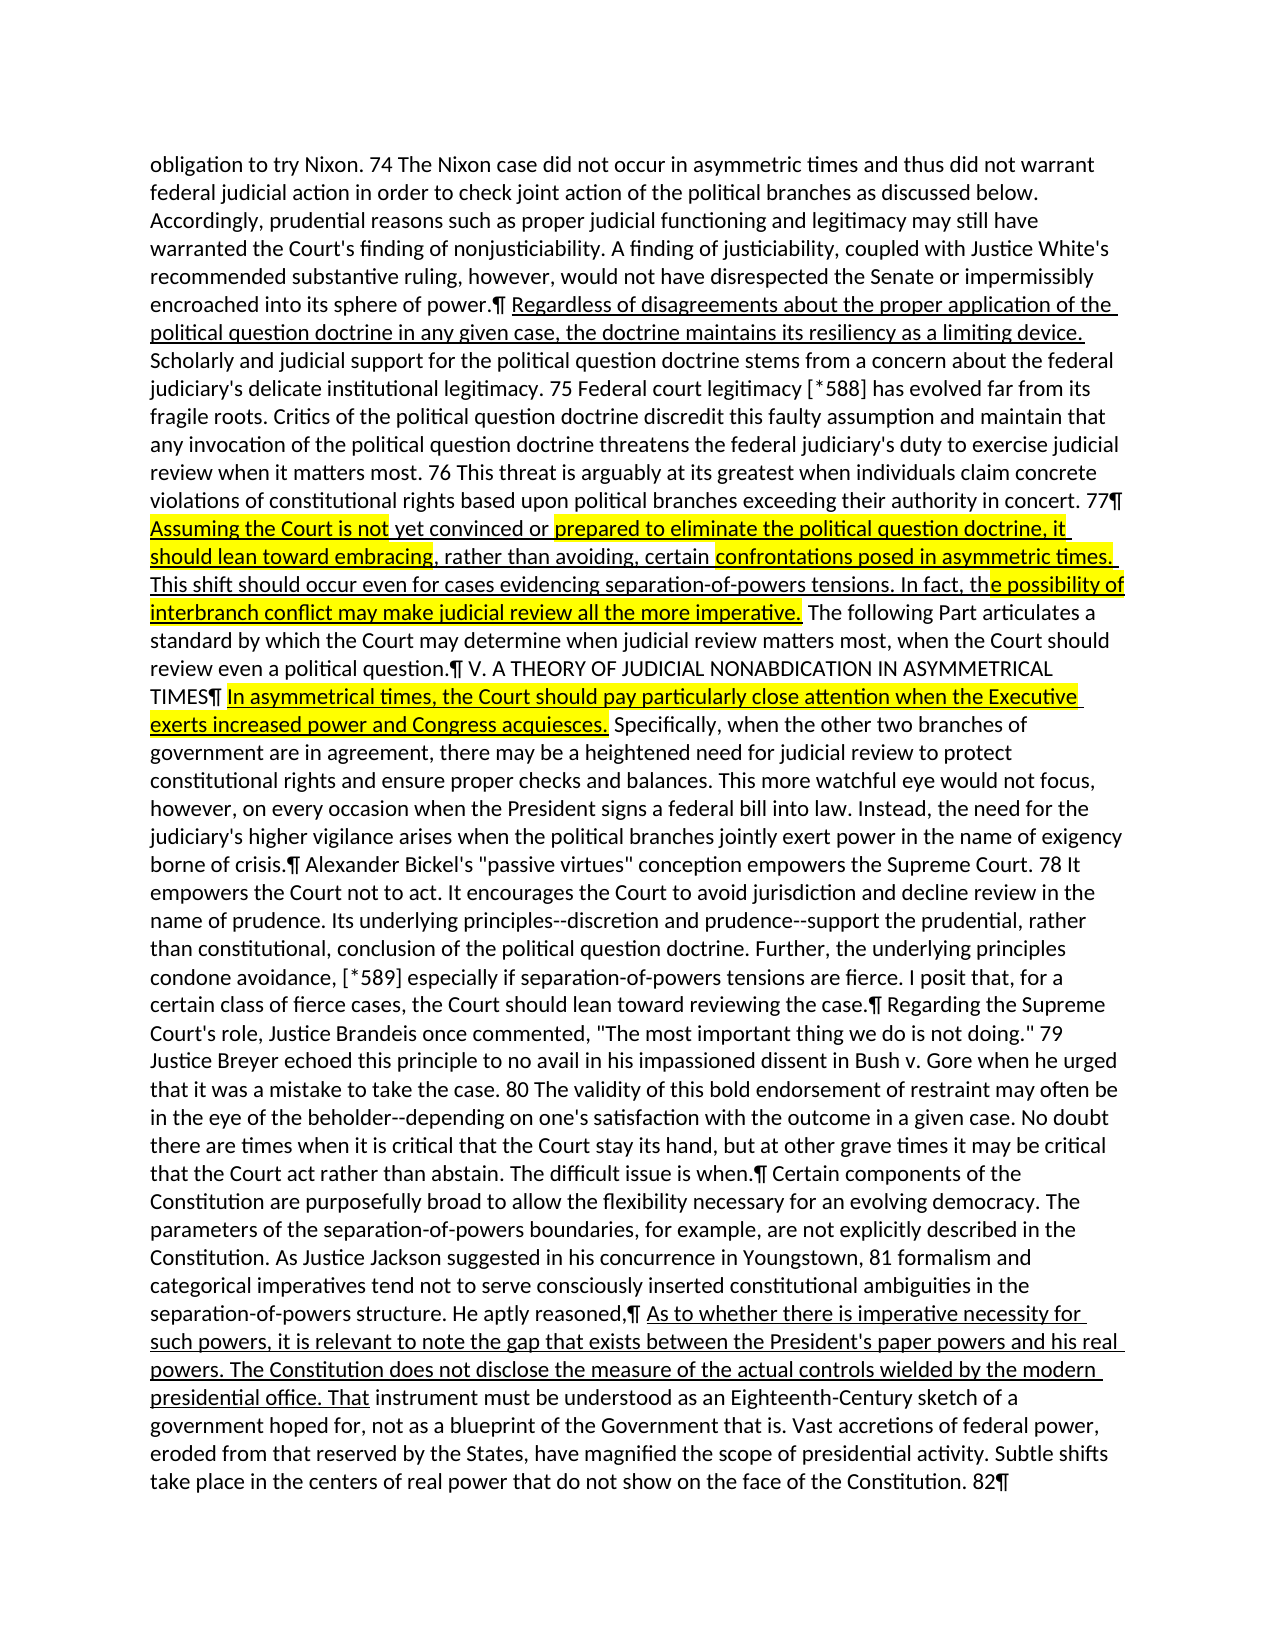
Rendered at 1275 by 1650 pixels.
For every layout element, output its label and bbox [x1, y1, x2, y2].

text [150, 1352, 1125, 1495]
text [150, 596, 1125, 1351]
text [150, 150, 1125, 594]
